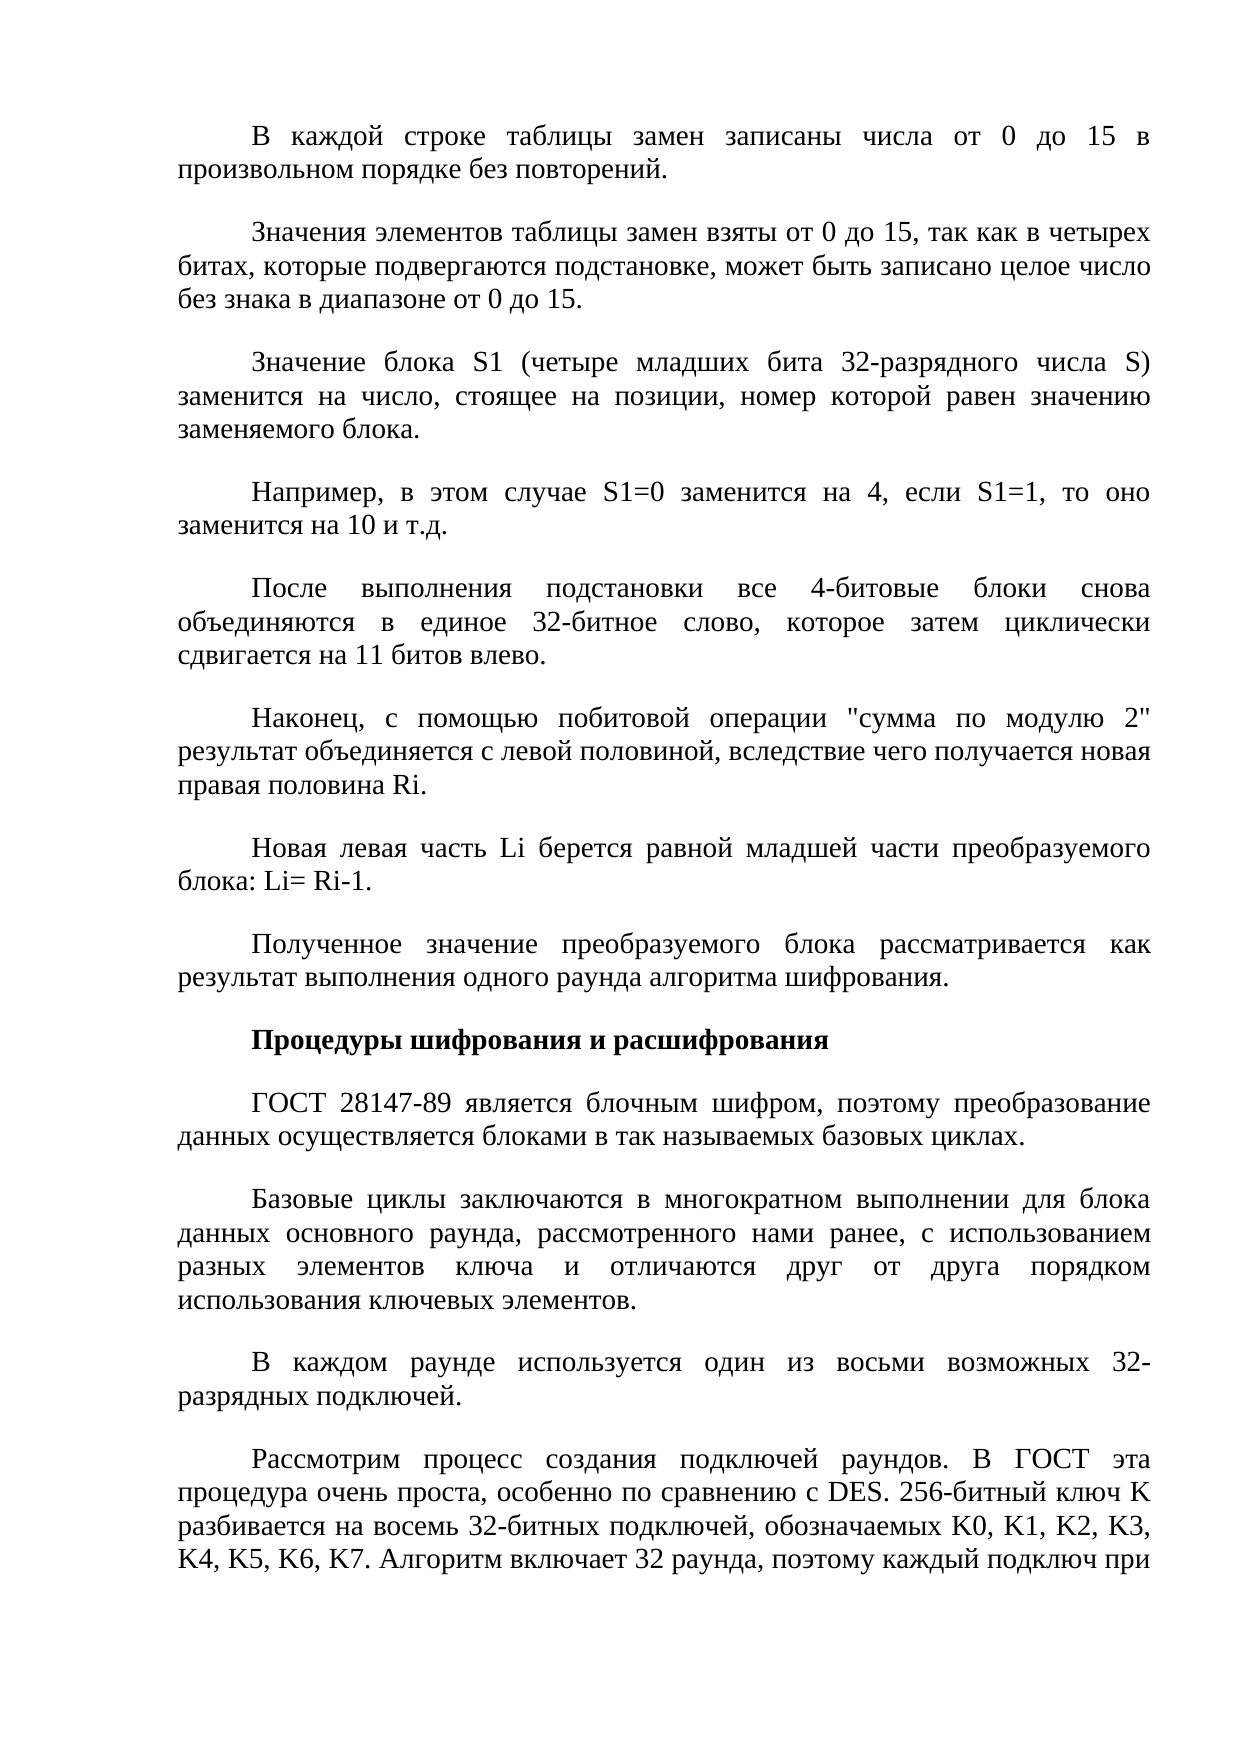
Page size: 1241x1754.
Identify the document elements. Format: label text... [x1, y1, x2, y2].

text ГОСТ 28147-89 является блочным шифром, поэтому преобразование данных осуществляется блоками в так называемых базовых циклах. [177, 1085, 1152, 1152]
text В каждом раунде используется один из восьми возможных 32-разрядных подключей. [177, 1344, 1152, 1412]
text Полученное значение преобразуемого блока рассматривается как результат выполнения одного раунда алгоритма шифрования. [177, 926, 1152, 993]
subtitle Процедуры шифрования и расшифрования [251, 1022, 1152, 1056]
text В каждой строке таблицы замен записаны числа от 0 до 15 в произвольном порядке без повторений. [177, 118, 1152, 185]
text Новая левая часть Li берется равной младшей части преобразуемого блока: Li= Ri-1. [177, 830, 1152, 897]
text Наконец, с помощью побитовой операции "сумма по модулю 2" результат объединяется с левой половиной, вследствие чего получается новая правая половина Ri. [177, 700, 1152, 801]
text После выполнения подстановки все 4-битовые блоки снова объединяются в единое 32-битное слово, которое затем циклически сдвигается на 11 битов влево. [177, 570, 1152, 671]
text Значения элементов таблицы замен взяты от 0 до 15, так как в четырех битах, которые подвергаются подстановке, может быть записано целое число без знака в диапазоне от 0 до 15. [177, 214, 1152, 315]
text Например, в этом случае S1=0 заменится на 4, если S1=1, то оно заменится на 10 и т.д. [177, 474, 1152, 541]
text Значение блока S1 (четыре младших бита 32-разрядного числа S) заменится на число, стоящее на позиции, номер которой равен значению заменяемого блока. [177, 344, 1152, 445]
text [177, 1441, 1152, 1575]
text Базовые циклы заключаются в многократном выполнении для блока данных основного раунда, рассмотренного нами ранее, с использованием разных элементов ключа и отличаются друг от друга порядком использования ключевых элементов. [177, 1181, 1152, 1315]
